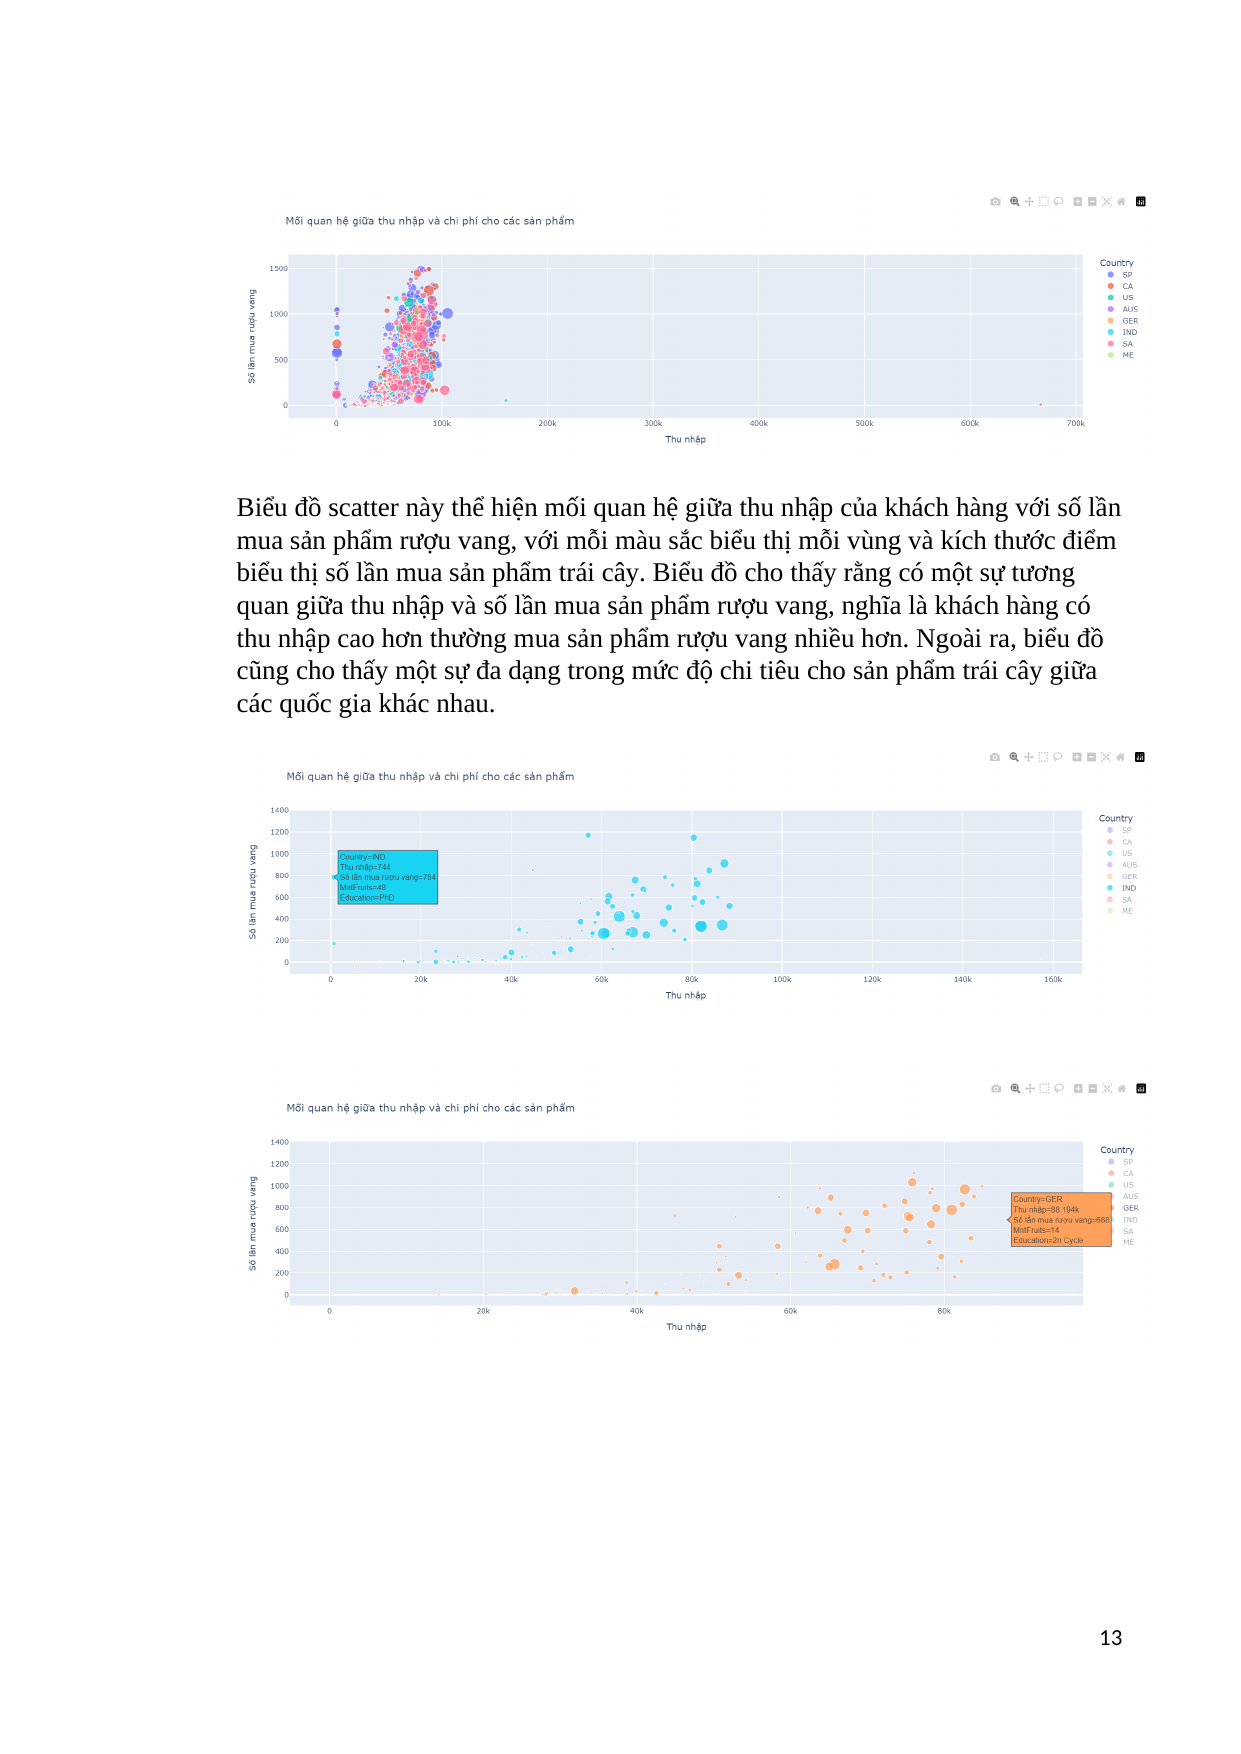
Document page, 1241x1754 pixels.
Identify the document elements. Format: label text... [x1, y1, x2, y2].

picture [236, 177, 1152, 461]
text Biểu đồ scatter này thể hiện mối quan hệ giữa thu nhập của khách hàng với số lần mua sản phẩm rượu vang, với mỗi màu sắc biểu thị mỗi vùng và kích thước điểm biểu thị số lần mua sản phẩm trái cây. Biểu đồ cho thấy rằng có một sự tương quan giữa thu nhập và số lần mua sản phẩm rượu vang, nghĩa là khách hàng có thu nhập cao hơn thường mua sản phẩm rượu vang nhiều hơn. Ngoài ra, biểu đồ cũng cho thấy một sự đa dạng trong mức độ chi tiêu cho sản phẩm trái cây giữa các quốc gia khác nhau. [236, 491, 1122, 718]
picture [236, 748, 1152, 1032]
picture [236, 1061, 1152, 1351]
